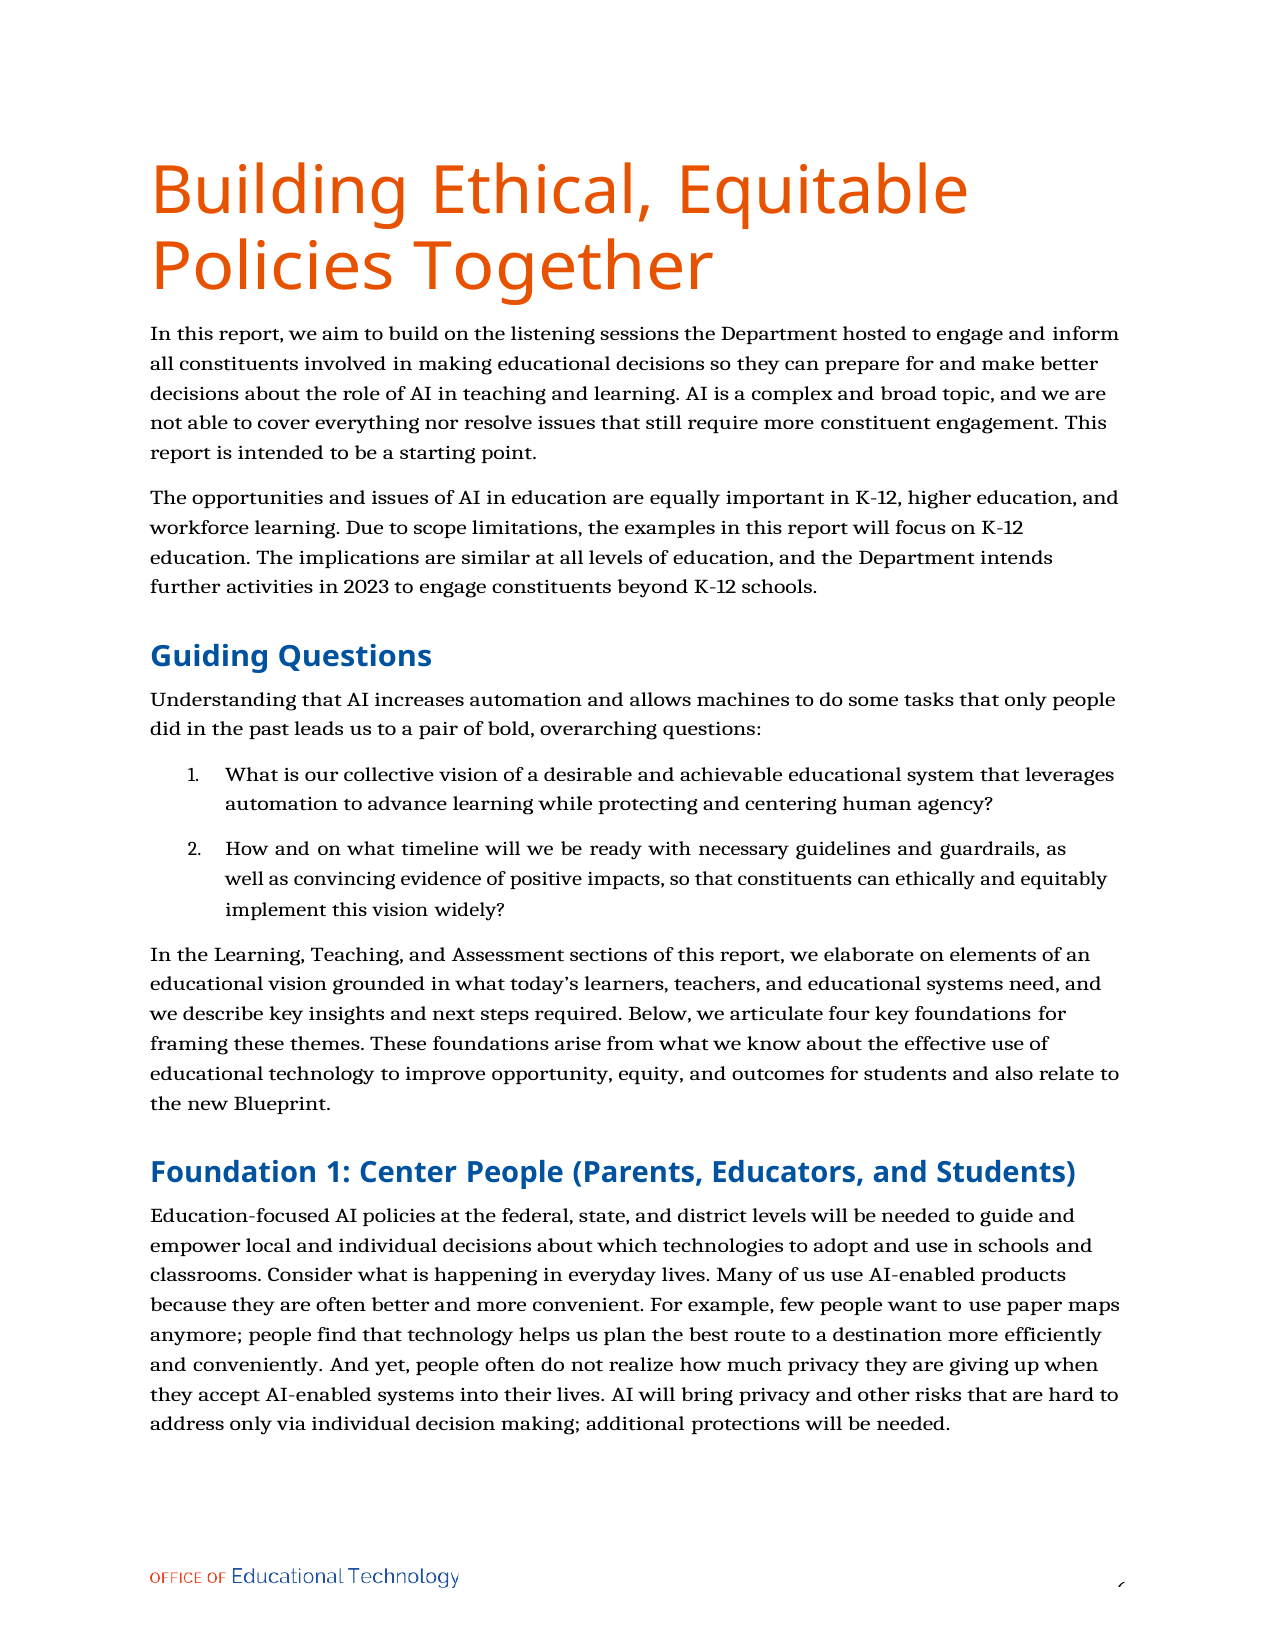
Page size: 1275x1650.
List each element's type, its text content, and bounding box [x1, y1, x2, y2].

picture [150, 1568, 459, 1588]
text In the Learning, Teaching, and Assessment sections of this report, we elaborate on elements of an educational vision grounded in what today’s learners, teachers, and educational systems need, and we describe key insights and next steps required. Below, we articulate four key foundations for framing these themes. These foundations arise from what we know about the effective use of educational technology to improve opportunity, equity, and outcomes for students and also relate to the new Blueprint. [150, 943, 1129, 1115]
subtitle Guiding Questions [150, 636, 1146, 675]
text The opportunities and issues of AI in education are equally important in K-12, higher education, and workforce learning. Due to scope limitations, the examples in this report will focus on K-12 education. The implications are similar at all levels of education, and the Department intends further activities in 2023 to engage constituents beyond K-12 schools. [150, 487, 1125, 599]
subtitle Building Ethical, Equitable Policies Together [150, 149, 1146, 309]
text Understanding that AI increases automation and allows machines to do some tasks that only people did in the past leads us to a pair of bold, overarching questions: [150, 688, 1125, 741]
list What is our collective vision of a desirable and achievable educational system that leverages automation to advance learning while protecting and centering human agency? [188, 763, 1127, 816]
subtitle Foundation 1: Center People (Parents, Educators, and Students) [150, 1151, 1146, 1191]
text In this report, we aim to build on the listening sessions the Department hosted to engage and inform all constituents involved in making educational decisions so they can prepare for and make better decisions about the role of AI in teaching and learning. AI is a complex and broad topic, and we are not able to cover everything nor resolve issues that still require more constituent engagement. This report is intended to be a starting point. [150, 323, 1125, 464]
text Education-focused AI policies at the federal, state, and district levels will be needed to guide and empower local and individual decisions about which technologies to adopt and use in schools and classrooms. Consider what is happening in everyday lives. Many of us use AI-enabled products because they are often better and more convenient. For example, few people want to use paper maps anymore; people find that technology helps us plan the best route to a destination more efficiently and conveniently. And yet, people often do not realize how much privacy they are giving up when they accept AI-enabled systems into their lives. AI will bring privacy and other risks that are hard to address only via individual decision making; additional protections will be needed. [150, 1204, 1123, 1436]
list How and on what timeline will we be ready with necessary guidelines and guardrails, as well as convincing evidence of positive impacts, so that constituents can ethically and equitably implement this vision widely? [188, 837, 1108, 921]
